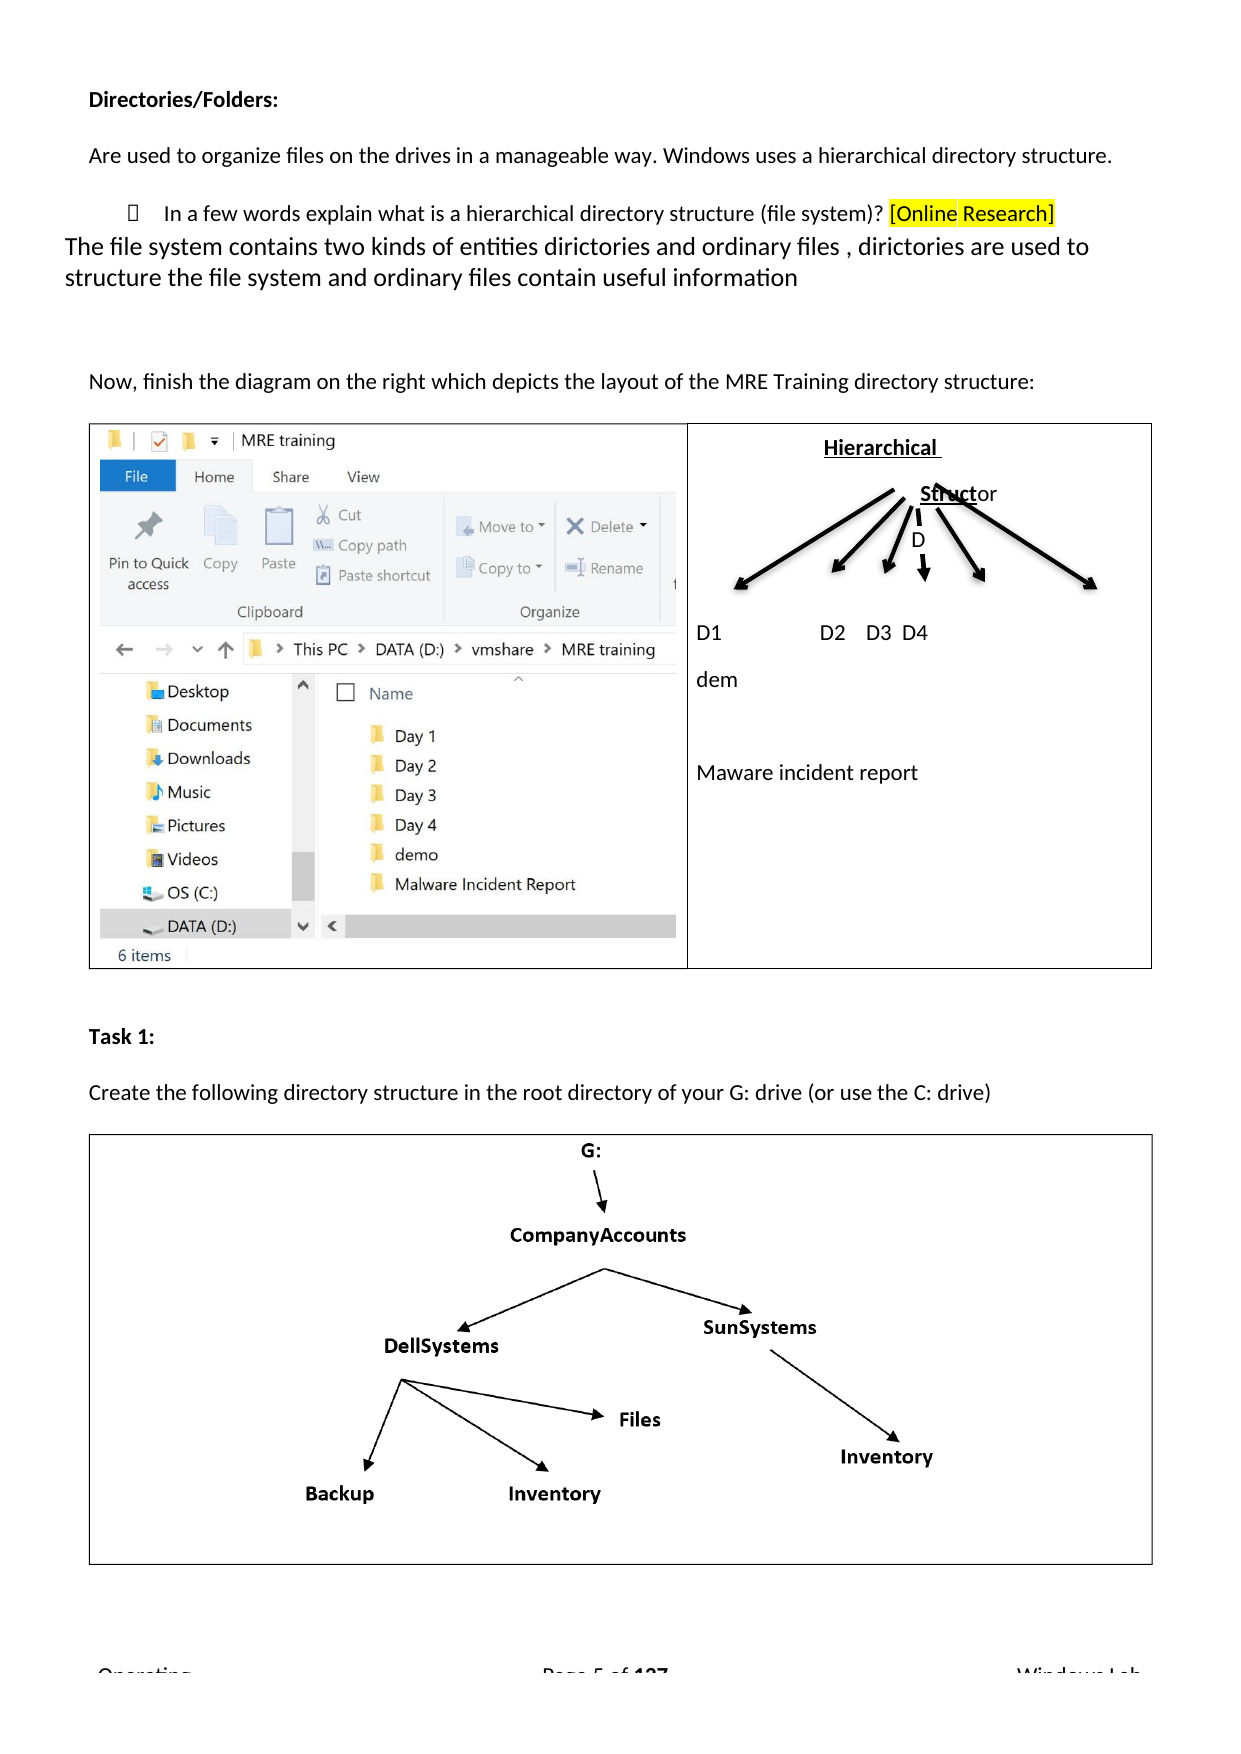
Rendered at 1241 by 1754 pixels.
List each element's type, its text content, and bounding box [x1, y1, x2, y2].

text Are used to organize files on the drives in a manageable way. Windows uses a hierarchical directory structure. [89, 141, 1192, 169]
list In a few words explain what is a hierarchical directory structure (file system)? [Online Research] [126, 197, 1192, 228]
picture [306, 1143, 933, 1504]
picture [100, 430, 676, 962]
text Create the following directory structure in the root directory of your G: drive (or use the C: drive) [89, 1078, 1192, 1106]
subtitle Directories/Folders: [89, 85, 1192, 113]
text Now, finish the diagram on the right which depicts the layout of the MRE Training directory structure: [89, 367, 1192, 395]
subtitle Task 1: [89, 1022, 1192, 1050]
text The file system contains two kinds of entities dirictories and ordinary files , dirictories are used to structure the file system and ordinary files contain useful information [64, 229, 1192, 293]
